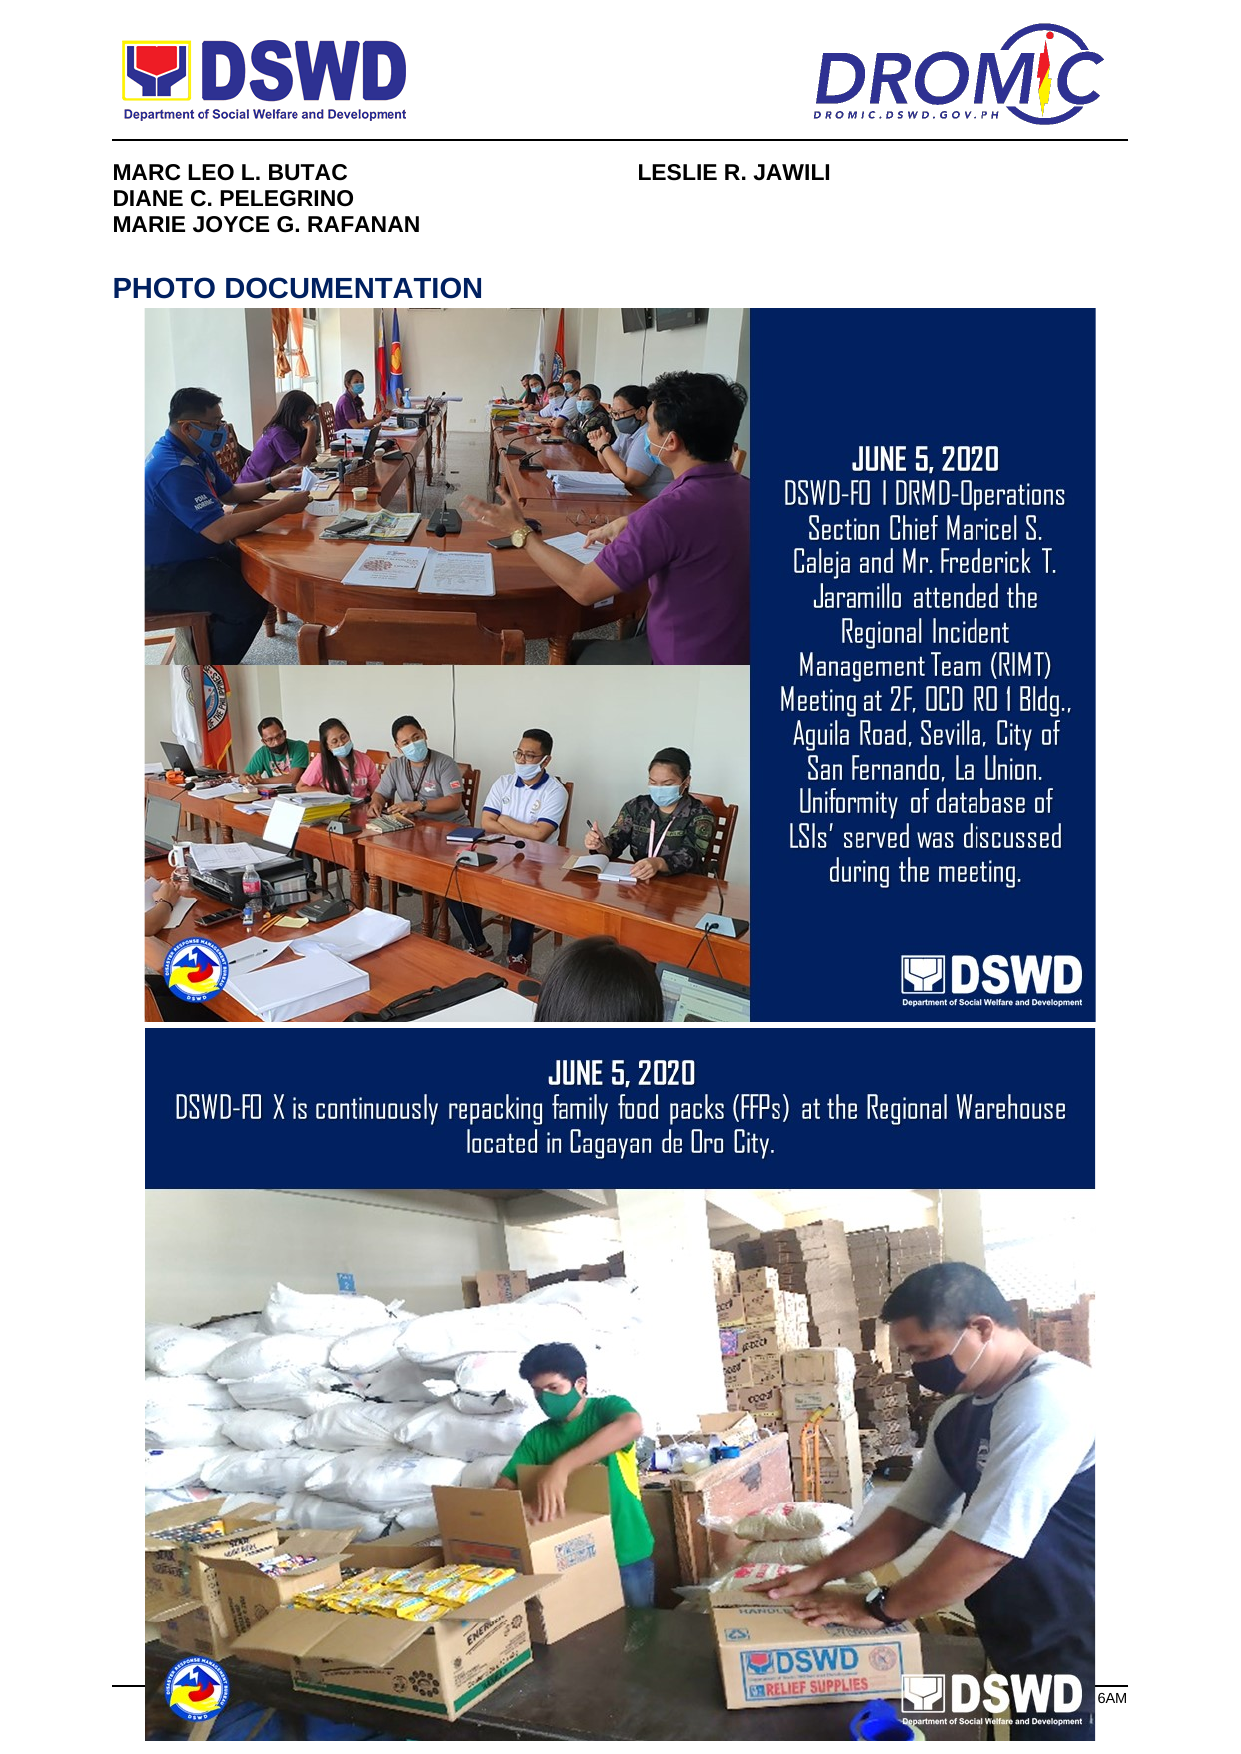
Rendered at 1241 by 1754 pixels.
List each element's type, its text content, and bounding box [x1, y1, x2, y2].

picture [112, 37, 417, 125]
picture [144, 308, 1096, 1022]
text DIANE C. PELEGRINO [112, 185, 1128, 211]
picture [145, 1028, 1096, 1741]
picture [781, 23, 1133, 125]
text PHOTO DOCUMENTATION [112, 271, 1128, 305]
text MARIE JOYCE G. RAFANAN [112, 211, 1128, 238]
text MARC LEO L. BUTAC LESLIE R. JAWILI [112, 159, 1128, 185]
